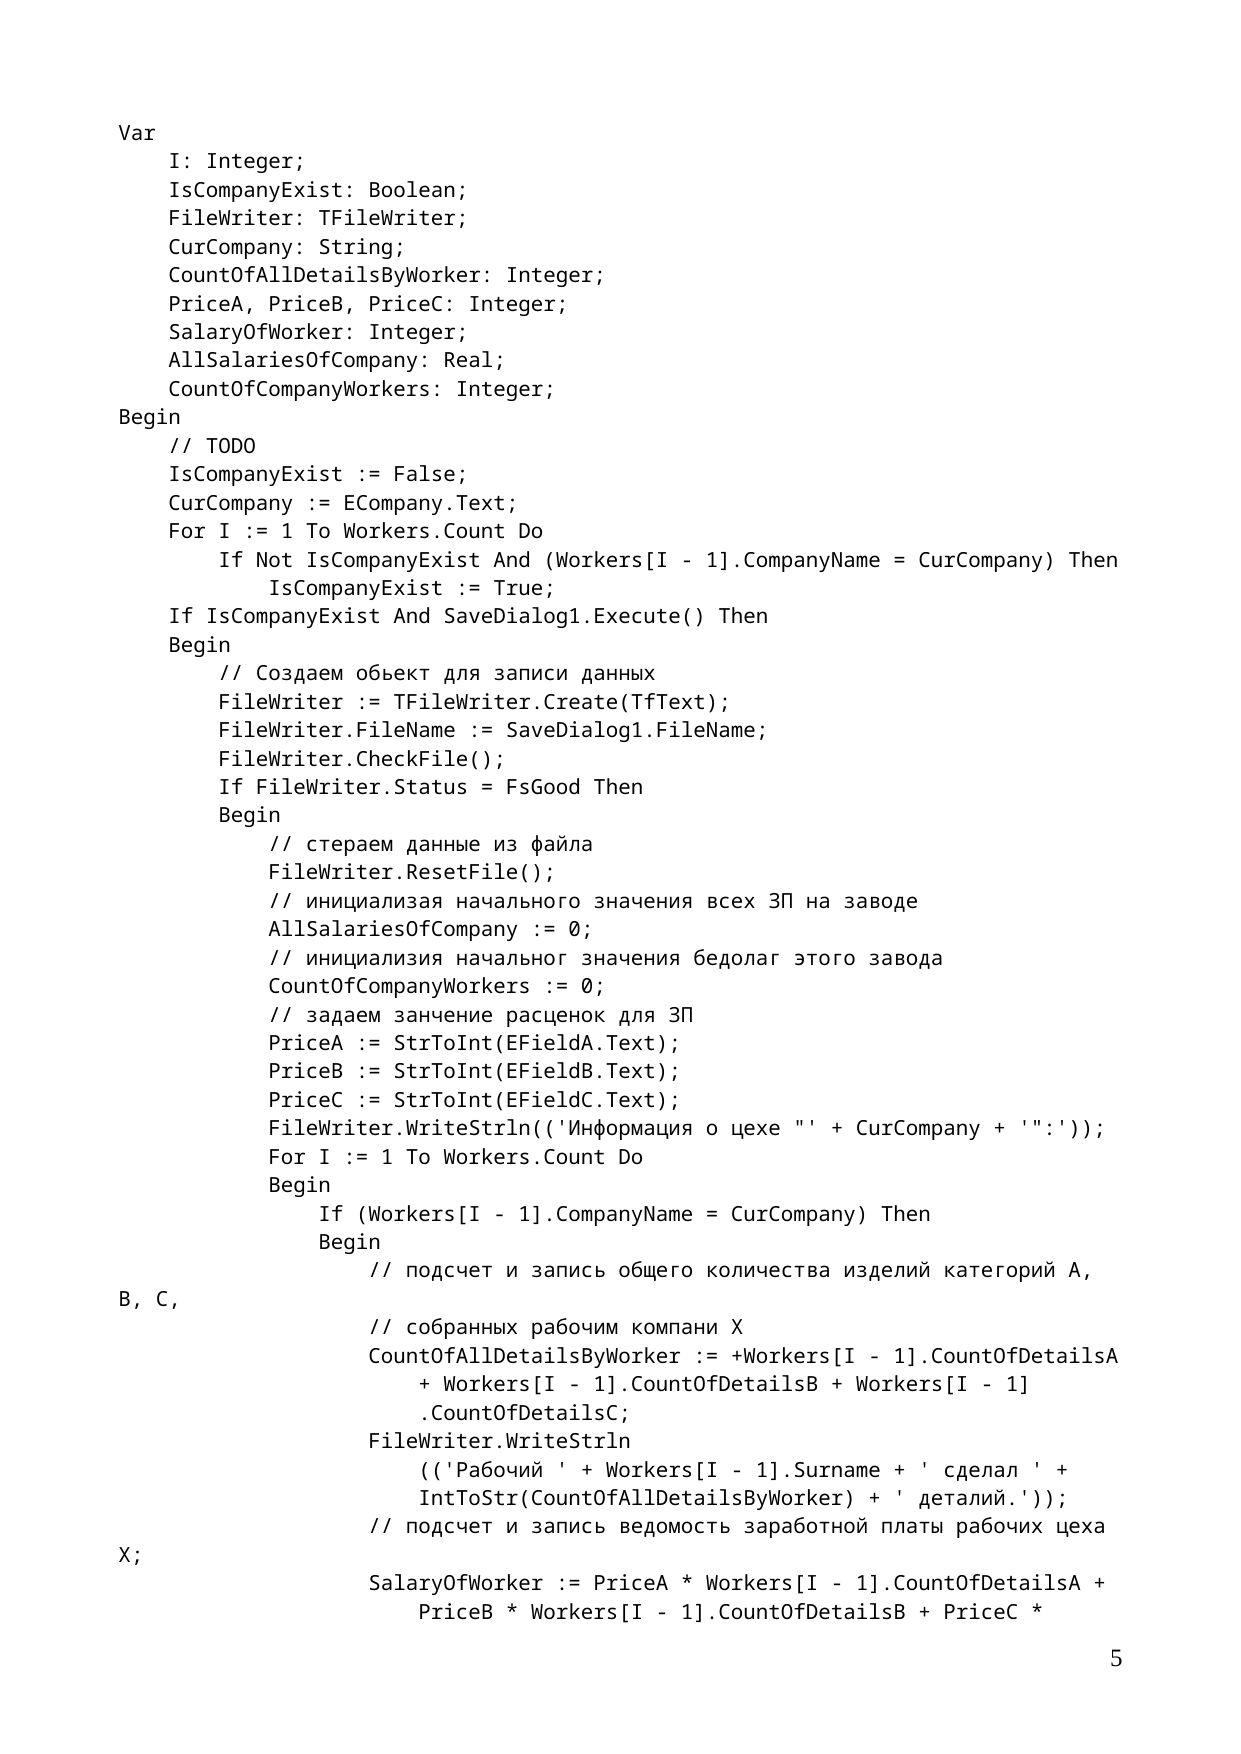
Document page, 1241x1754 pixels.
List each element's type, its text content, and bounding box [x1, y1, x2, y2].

text PriceA, PriceB, PriceC: Integer; [118, 289, 1122, 317]
text For I := 1 To Workers.Count Do [118, 1142, 1122, 1170]
text IsCompanyExist := False; [118, 459, 1122, 488]
text AllSalariesOfCompany: Real; [118, 346, 1122, 374]
text // стераем данные из файла [118, 829, 1122, 857]
text // инициализая начального значения всех ЗП на заводе [118, 886, 1122, 914]
text I: Integer; [118, 147, 1122, 175]
text + Workers[I - 1].CountOfDetailsB + Workers[I - 1] [118, 1369, 1122, 1398]
text FileWriter.WriteStrln [118, 1426, 1122, 1455]
text Begin [118, 630, 1122, 658]
text FileWriter.FileName := SaveDialog1.FileName; [118, 715, 1122, 744]
text CountOfCompanyWorkers := 0; [118, 971, 1122, 1000]
text CurCompany := ECompany.Text; [118, 488, 1122, 516]
text AllSalariesOfCompany := 0; [118, 914, 1122, 943]
text IsCompanyExist: Boolean; [118, 175, 1122, 203]
text IntToStr(CountOfAllDetailsByWorker) + ' деталий.')); [118, 1483, 1122, 1512]
text CountOfCompanyWorkers: Integer; [118, 374, 1122, 402]
text FileWriter.CheckFile(); [118, 744, 1122, 772]
text Begin [118, 402, 1122, 431]
text CountOfAllDetailsByWorker := +Workers[I - 1].CountOfDetailsA [118, 1341, 1122, 1369]
text FileWriter.WriteStrln(('Информация о цехе "' + CurCompany + '":')); [118, 1113, 1122, 1142]
text If FileWriter.Status = FsGood Then [118, 772, 1122, 801]
text // задаем занчение расценок для ЗП [118, 1000, 1122, 1028]
text Begin [118, 801, 1122, 829]
text If IsCompanyExist And SaveDialog1.Execute() Then [118, 602, 1122, 630]
text FileWriter := TFileWriter.Create(TfText); [118, 687, 1122, 715]
text Var [118, 118, 1122, 147]
text // Создаем обьект для записи данных [118, 658, 1122, 687]
text PriceA := StrToInt(EFieldA.Text); [118, 1028, 1122, 1057]
text // TODO [118, 431, 1122, 459]
text FileWriter.ResetFile(); [118, 857, 1122, 886]
text Begin [118, 1227, 1122, 1256]
text IsCompanyExist := True; [118, 573, 1122, 602]
text If (Workers[I - 1].CompanyName = CurCompany) Then [118, 1199, 1122, 1227]
text For I := 1 To Workers.Count Do [118, 516, 1122, 545]
text // собранных рабочим компани X [118, 1312, 1122, 1341]
text // подсчет и запись общего количества изделий категорий А, В, С, [118, 1256, 1122, 1312]
text PriceB := StrToInt(EFieldB.Text); [118, 1057, 1122, 1085]
text // инициализия начальног значения бедолаг этого завода [118, 943, 1122, 971]
text Begin [118, 1170, 1122, 1199]
text // подсчет и запись ведомость заработной платы рабочих цеха X; [118, 1512, 1122, 1568]
text PriceB * Workers[I - 1].CountOfDetailsB + PriceC * [118, 1597, 1122, 1625]
text .CountOfDetailsC; [118, 1398, 1122, 1426]
text SalaryOfWorker: Integer; [118, 317, 1122, 346]
text FileWriter: TFileWriter; [118, 203, 1122, 232]
text If Not IsCompanyExist And (Workers[I - 1].CompanyName = CurCompany) Then [118, 545, 1122, 573]
text SalaryOfWorker := PriceA * Workers[I - 1].CountOfDetailsA + [118, 1568, 1122, 1597]
text (('Рабочий ' + Workers[I - 1].Surname + ' сделал ' + [118, 1455, 1122, 1483]
text CurCompany: String; [118, 232, 1122, 260]
text PriceC := StrToInt(EFieldC.Text); [118, 1085, 1122, 1113]
text CountOfAllDetailsByWorker: Integer; [118, 260, 1122, 289]
